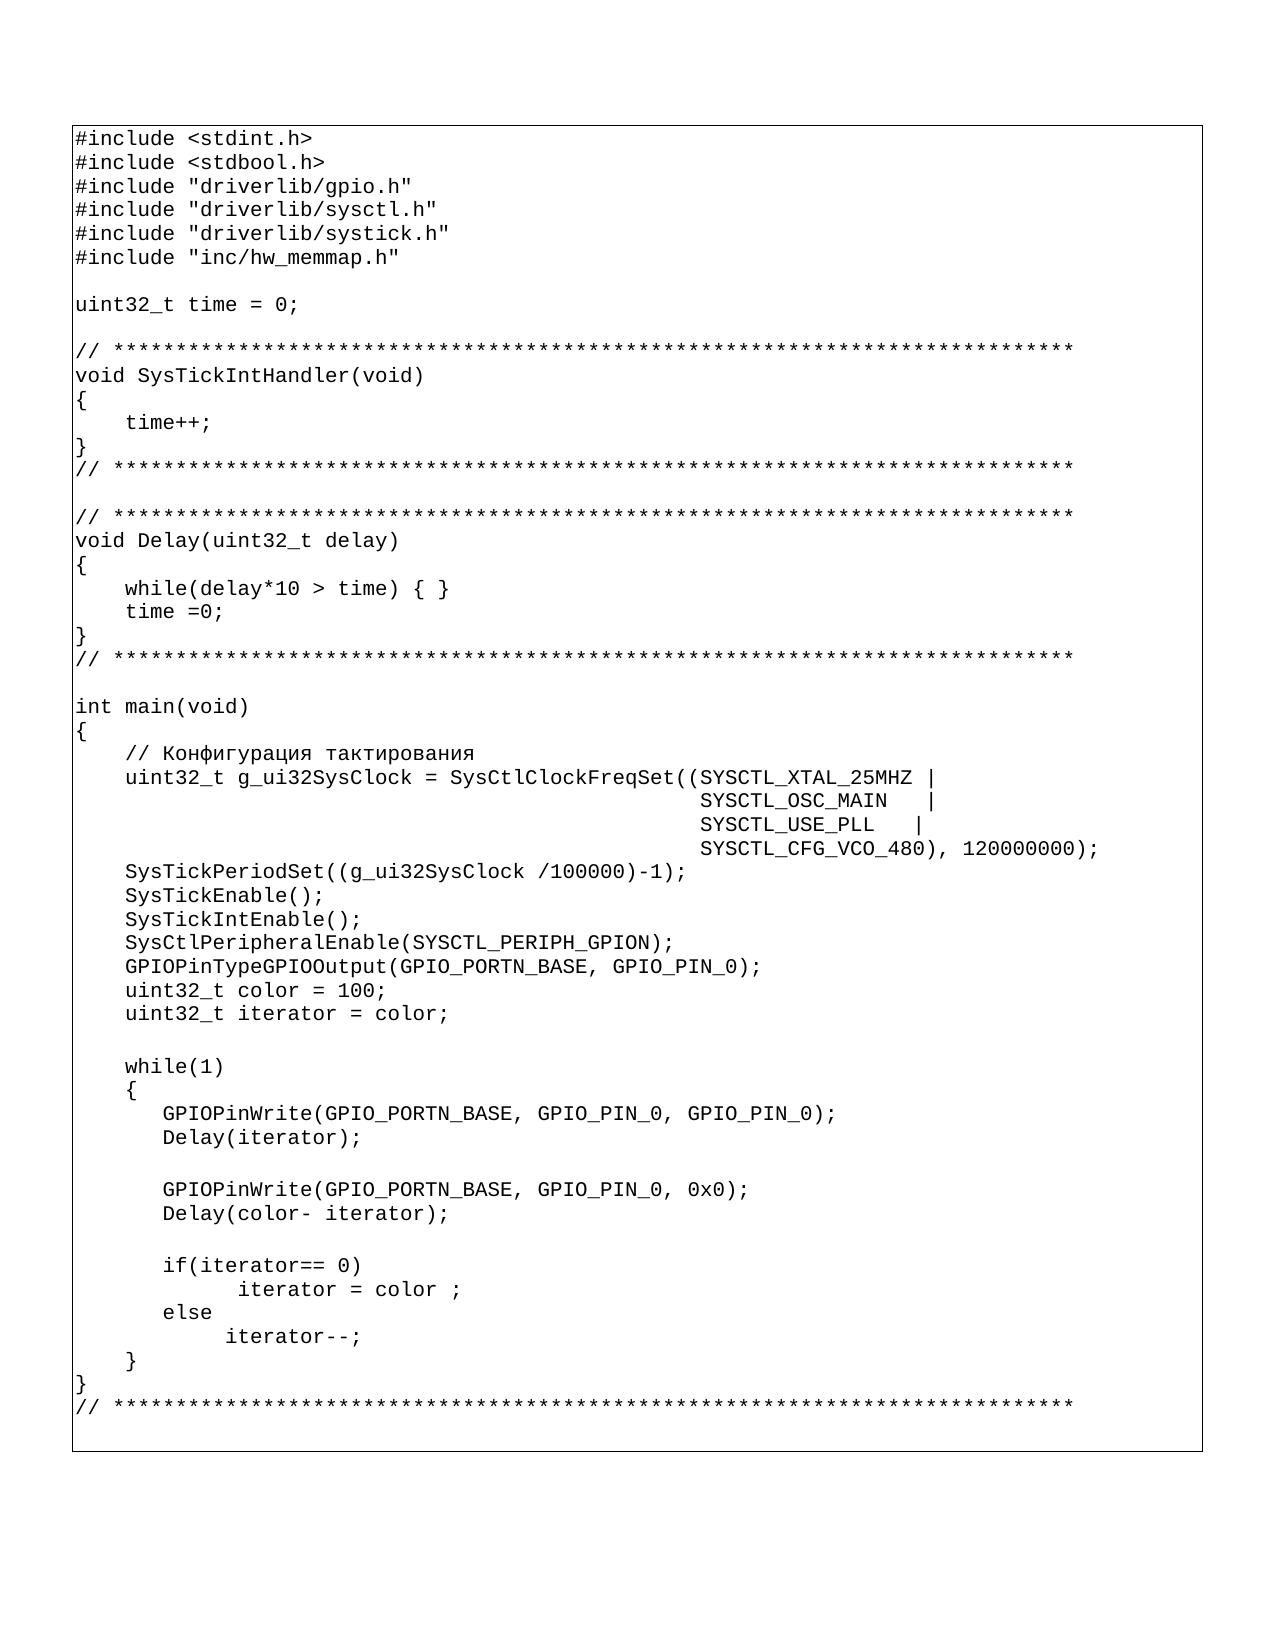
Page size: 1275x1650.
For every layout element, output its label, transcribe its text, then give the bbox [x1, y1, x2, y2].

text #include "driverlib/gpio.h" [75, 176, 1200, 199]
text GPIOPinTypeGPIOOutput(GPIO_PORTN_BASE, GPIO_PIN_0); [75, 956, 1200, 980]
text int main(void) [75, 696, 1200, 719]
text Delay(iterator); [75, 1127, 1200, 1150]
text SysTickIntEnable(); [75, 909, 1200, 932]
text GPIOPinWrite(GPIO_PORTN_BASE, GPIO_PIN_0, GPIO_PIN_0); [75, 1103, 1200, 1127]
text else [75, 1302, 1200, 1326]
text // ***************************************************************************** [75, 459, 1200, 483]
text iterator = color ; [75, 1279, 1200, 1302]
text GPIOPinWrite(GPIO_PORTN_BASE, GPIO_PIN_0, 0x0); [75, 1179, 1200, 1203]
text #include <stdint.h> [73, 126, 1202, 152]
text uint32_t iterator = color; [75, 1003, 1200, 1027]
text void SysTickIntHandler(void) [75, 365, 1200, 388]
text SYSCTL_CFG_VCO_480), 120000000); [75, 838, 1200, 861]
text } [75, 436, 1200, 459]
text #include "driverlib/sysctl.h" [75, 199, 1200, 223]
text { [75, 388, 1200, 412]
text SysTickEnable(); [75, 885, 1200, 909]
text iterator--; [75, 1326, 1200, 1350]
text SysCtlPeripheralEnable(SYSCTL_PERIPH_GPION); [75, 932, 1200, 956]
text { [75, 1079, 1200, 1103]
text #include "inc/hw_memmap.h" [75, 247, 1200, 270]
text SYSCTL_OSC_MAIN | [75, 791, 1200, 814]
text // Конфигурация тактирования [75, 743, 1200, 767]
text // ***************************************************************************** [75, 649, 1200, 672]
text Delay(color- iterator); [75, 1203, 1200, 1226]
text uint32_t g_ui32SysClock = SysCtlClockFreqSet((SYSCTL_XTAL_25MHZ | [75, 767, 1200, 791]
text uint32_t color = 100; [75, 980, 1200, 1003]
text // ***************************************************************************** [75, 341, 1200, 365]
text SysTickPeriodSet((g_ui32SysClock /100000)-1); [75, 861, 1200, 885]
text #include <stdbool.h> [75, 152, 1200, 176]
text } [75, 1350, 1200, 1373]
text while(delay*10 > time) { } [75, 578, 1200, 601]
text SYSCTL_USE_PLL | [75, 814, 1200, 838]
text if(iterator== 0) [75, 1255, 1200, 1279]
text #include "driverlib/systick.h" [75, 223, 1200, 247]
text } [75, 1373, 1200, 1397]
text { [75, 719, 1200, 743]
text // ***************************************************************************** [75, 507, 1200, 530]
text uint32_t time = 0; [75, 294, 1200, 318]
text // ***************************************************************************** [75, 1397, 1200, 1421]
text time++; [75, 412, 1200, 436]
text while(1) [75, 1056, 1200, 1079]
text time =0; [75, 601, 1200, 625]
text { [75, 554, 1200, 578]
text } [75, 625, 1200, 649]
text void Delay(uint32_t delay) [75, 530, 1200, 554]
